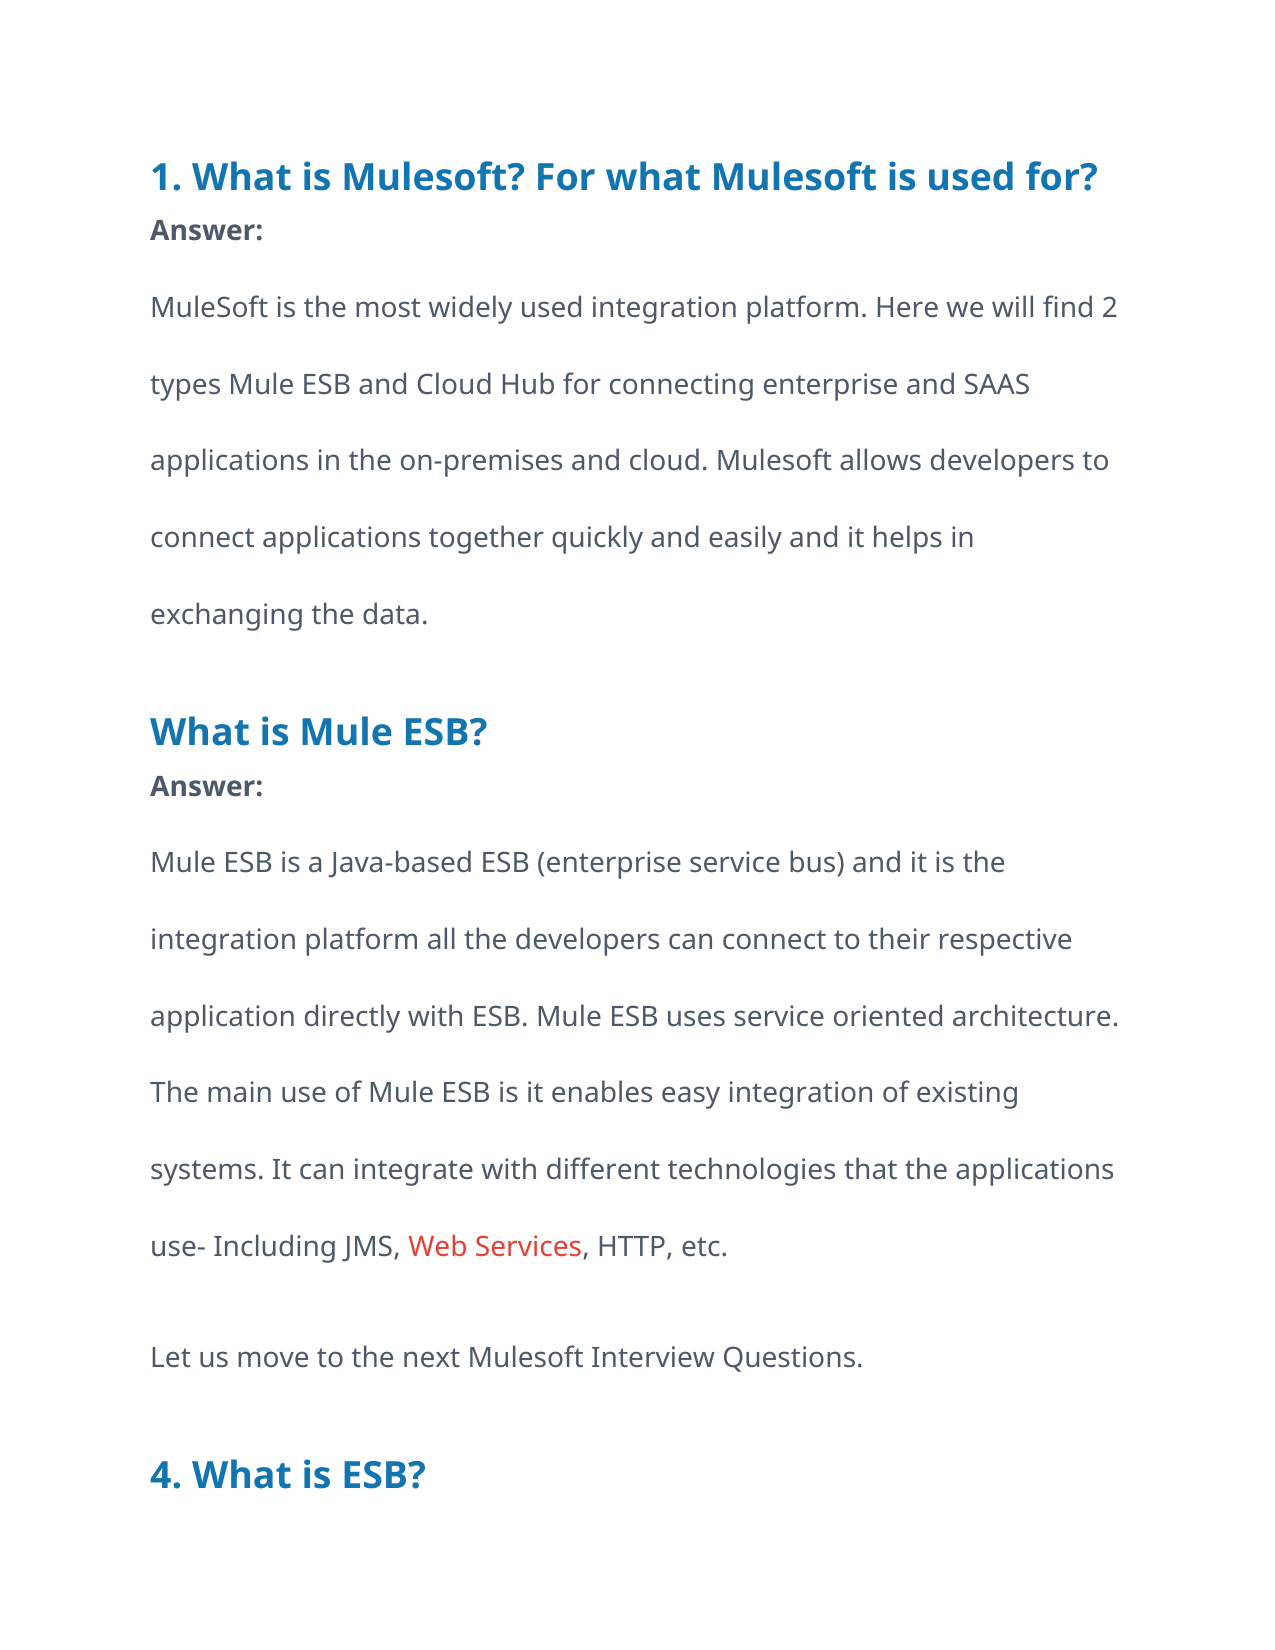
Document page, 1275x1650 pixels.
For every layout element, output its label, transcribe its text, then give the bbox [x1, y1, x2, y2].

text 1. What is Mulesoft? For what Mulesoft is used for? [150, 150, 1125, 201]
text 4. What is ESB? [150, 1448, 1125, 1499]
text What is Mule ESB? [150, 705, 1125, 756]
text Let us move to the next Mulesoft Interview Questions. [150, 1337, 1125, 1375]
text Answer: Mule ESB is a Java-based ESB (enterprise service bus) and it is the integration platform all the developers can connect to their respective application directly with ESB. Mule ESB uses service oriented architecture. The main use of Mule ESB is it enables easy integration of existing systems. It can integrate with different technologies that the applications use- Including JMS, Web Services, HTTP, etc. [150, 766, 1125, 1264]
text Answer: MuleSoft is the most widely used integration platform. Here we will find 2 types Mule ESB and Cloud Hub for connecting enterprise and SAAS applications in the on-premises and cloud. Mulesoft allows developers to connect applications together quickly and easily and it helps in exchanging the data. [150, 211, 1125, 632]
